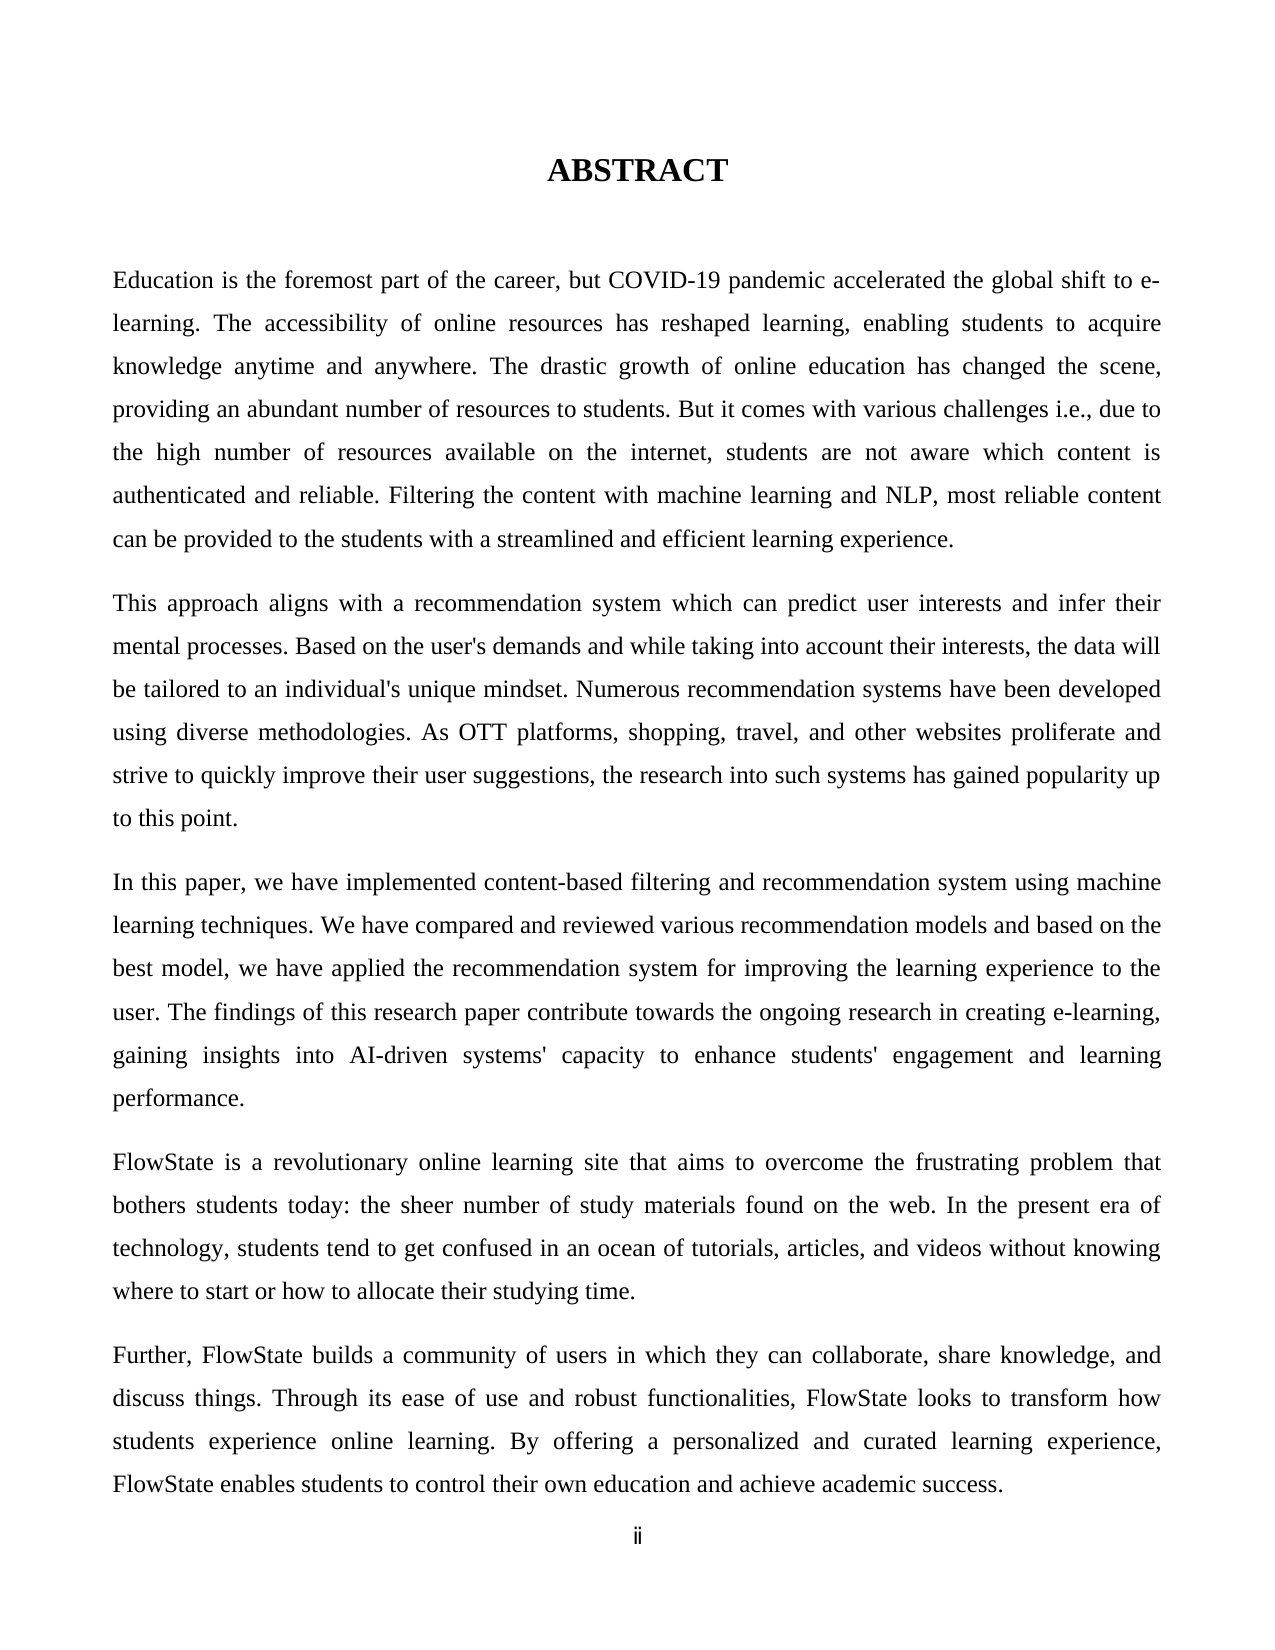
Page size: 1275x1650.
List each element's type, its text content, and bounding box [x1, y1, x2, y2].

text In this paper, we have implemented content-based filtering and recommendation system using machine learning techniques. We have compared and reviewed various recommendation models and based on the best model, we have applied the recommendation system for improving the learning experience to the user. The findings of this research paper contribute towards the ongoing research in creating e-learning, gaining insights into AI-driven systems' capacity to enhance students' engagement and learning performance. [112, 867, 1162, 1112]
text This approach aligns with a recommendation system which can predict user interests and infer their mental processes. Based on the user's demands and while taking into account their interests, the data will be tailored to an individual's unique mindset. Numerous recommendation systems have been developed using diverse methodologies. As OTT platforms, shopping, travel, and other websites proliferate and strive to quickly improve their user suggestions, the research into such systems has gained popularity up to this point. [112, 588, 1162, 832]
text Education is the foremost part of the career, but COVID-19 pandemic accelerated the global shift to e-learning. The accessibility of online resources has reshaped learning, enabling students to acquire knowledge anytime and anywhere. The drastic growth of online education has changed the scene, providing an abundant number of resources to students. But it comes with various challenges i.e., due to the high number of resources available on the internet, students are not aware which content is authenticated and reliable. Filtering the content with machine learning and NLP, most reliable content can be provided to the students with a streamlined and efficient learning experience. [112, 265, 1162, 552]
text ABSTRACT [112, 150, 1162, 188]
text FlowState is a revolutionary online learning site that aims to overcome the frustrating problem that bothers students today: the sheer number of study materials found on the web. In the present era of technology, students tend to get confused in an ocean of tutorials, articles, and videos without knowing where to start or how to allocate their studying time. [112, 1147, 1162, 1305]
text Further, FlowState builds a community of users in which they can collaborate, share knowledge, and discuss things. Through its ease of use and robust functionalities, FlowState looks to transform how students experience online learning. By offering a personalized and curated learning experience, FlowState enables students to control their own education and achieve academic success. [112, 1340, 1162, 1498]
